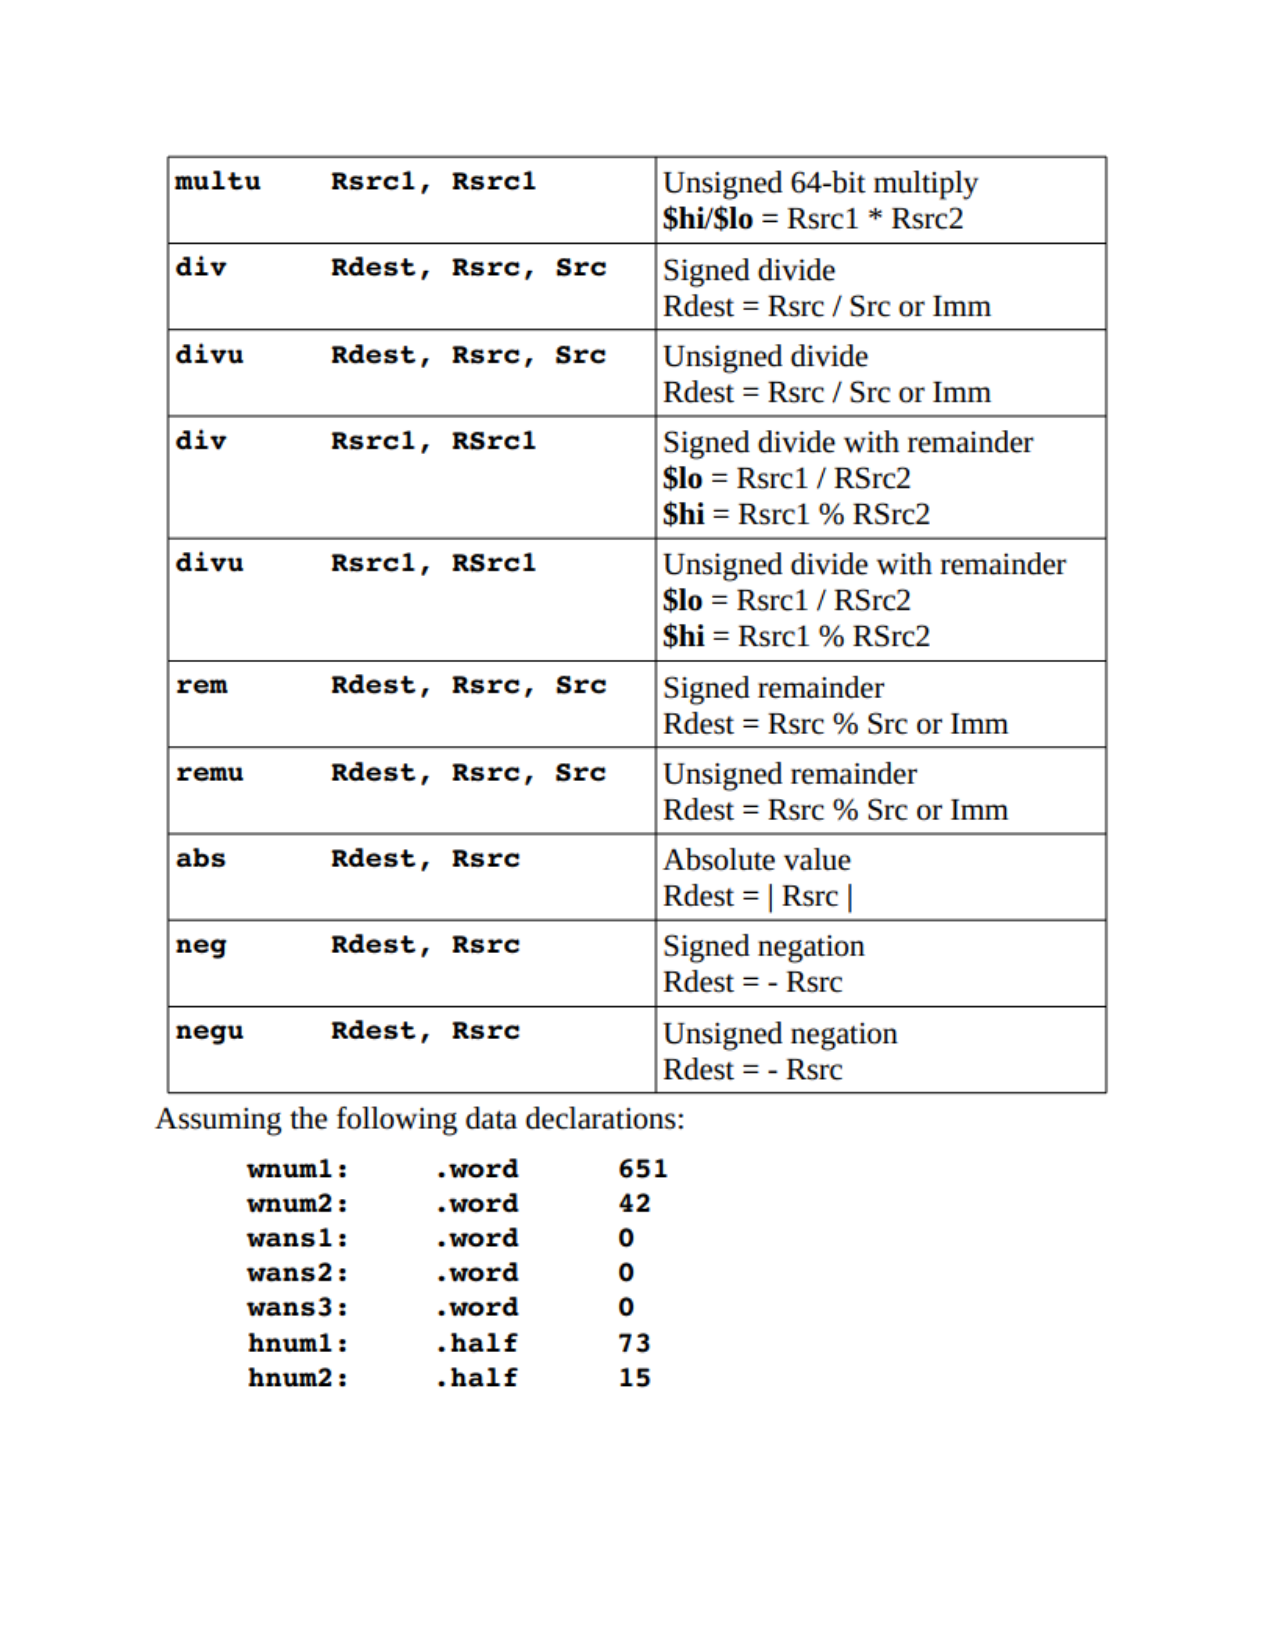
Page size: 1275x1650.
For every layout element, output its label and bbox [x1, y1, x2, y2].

picture [150, 150, 1116, 1396]
